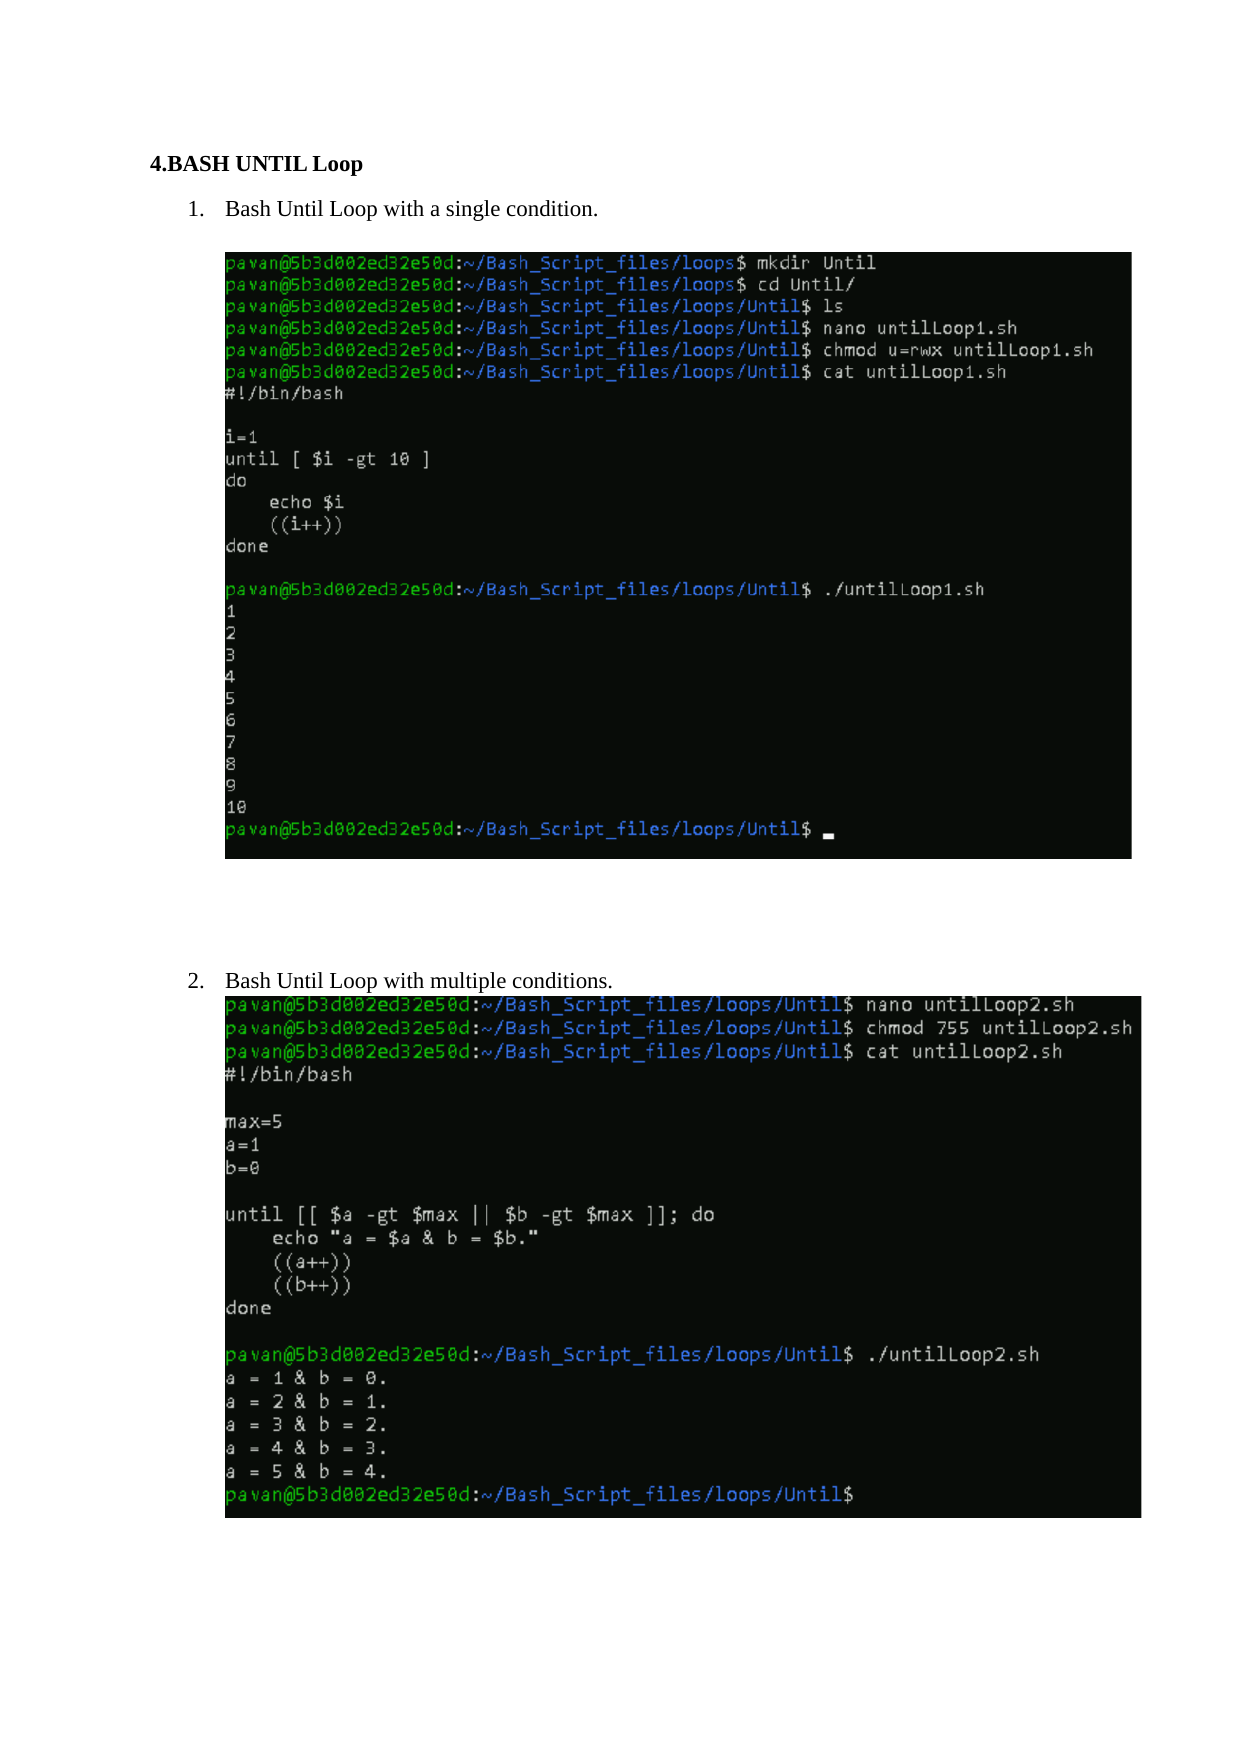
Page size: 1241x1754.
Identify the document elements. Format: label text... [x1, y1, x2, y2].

picture [225, 996, 1142, 1518]
text 4.BASH UNTIL Loop [150, 150, 1090, 176]
picture [225, 252, 1132, 859]
list Bash Until Loop with multiple conditions. [187, 968, 1090, 994]
list Bash Until Loop with a single condition. [187, 195, 1090, 221]
